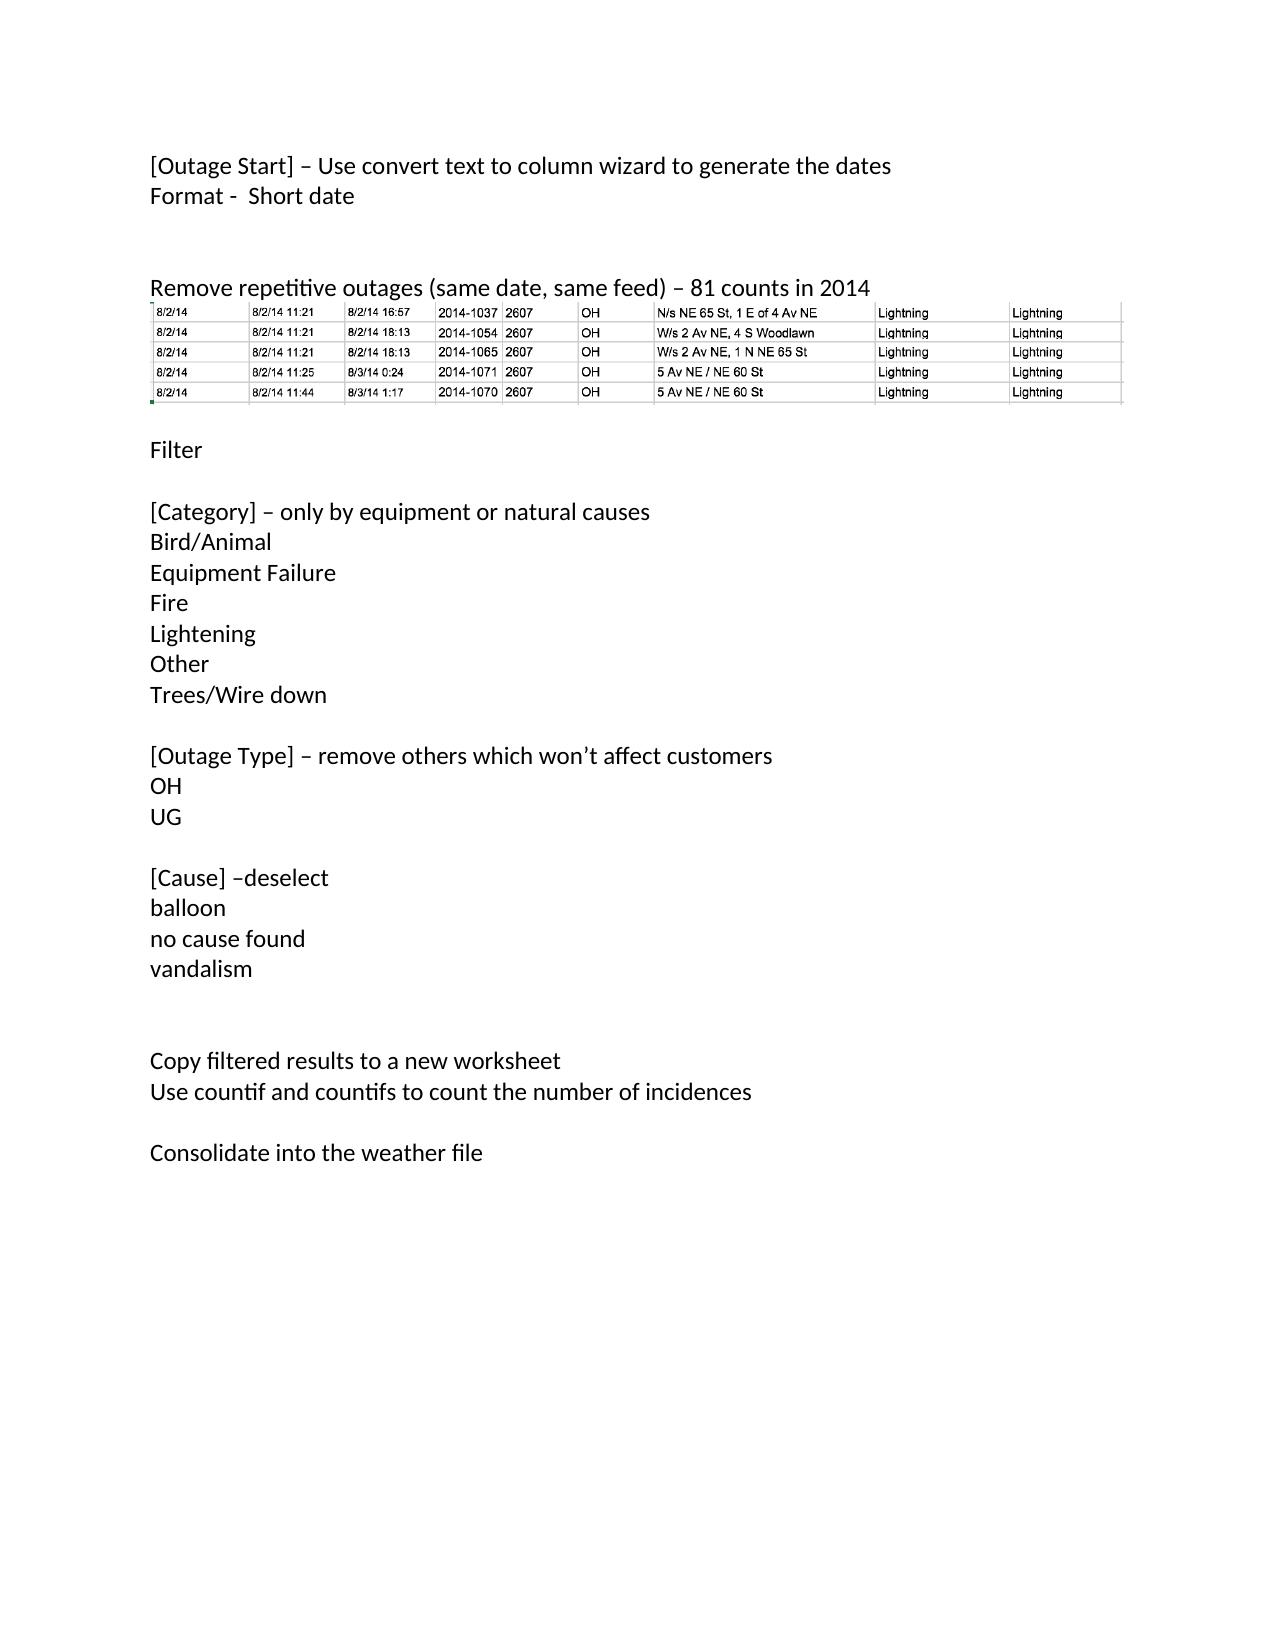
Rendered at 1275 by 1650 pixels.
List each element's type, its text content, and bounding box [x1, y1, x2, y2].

picture [150, 302, 1124, 405]
text Use countif and countifs to count the number of incidences [150, 1076, 1125, 1106]
text Fire [150, 587, 1125, 618]
text UG [150, 801, 1125, 831]
text [Outage Start] – Use convert text to column wizard to generate the dates [150, 150, 1125, 181]
text Equipment Failure [150, 557, 1125, 587]
text Format - Short date [150, 181, 1125, 211]
text OH [150, 770, 1125, 801]
text Lightening [150, 618, 1125, 648]
text Bird/Animal [150, 526, 1125, 557]
text balloon [150, 892, 1125, 923]
text Filter [150, 435, 1125, 465]
text Other [150, 648, 1125, 679]
text no cause found [150, 923, 1125, 953]
text [Cause] –deselect [150, 862, 1125, 892]
text Trees/Wire down [150, 679, 1125, 709]
text Consolidate into the weather file [150, 1137, 1125, 1167]
text [Category] – only by equipment or natural causes [150, 496, 1125, 526]
text Copy filtered results to a new worksheet [150, 1045, 1125, 1076]
text Remove repetitive outages (same date, same feed) – 81 counts in 2014 [150, 272, 1125, 303]
text [Outage Type] – remove others which won’t affect customers [150, 740, 1125, 770]
text vandalism [150, 953, 1125, 984]
